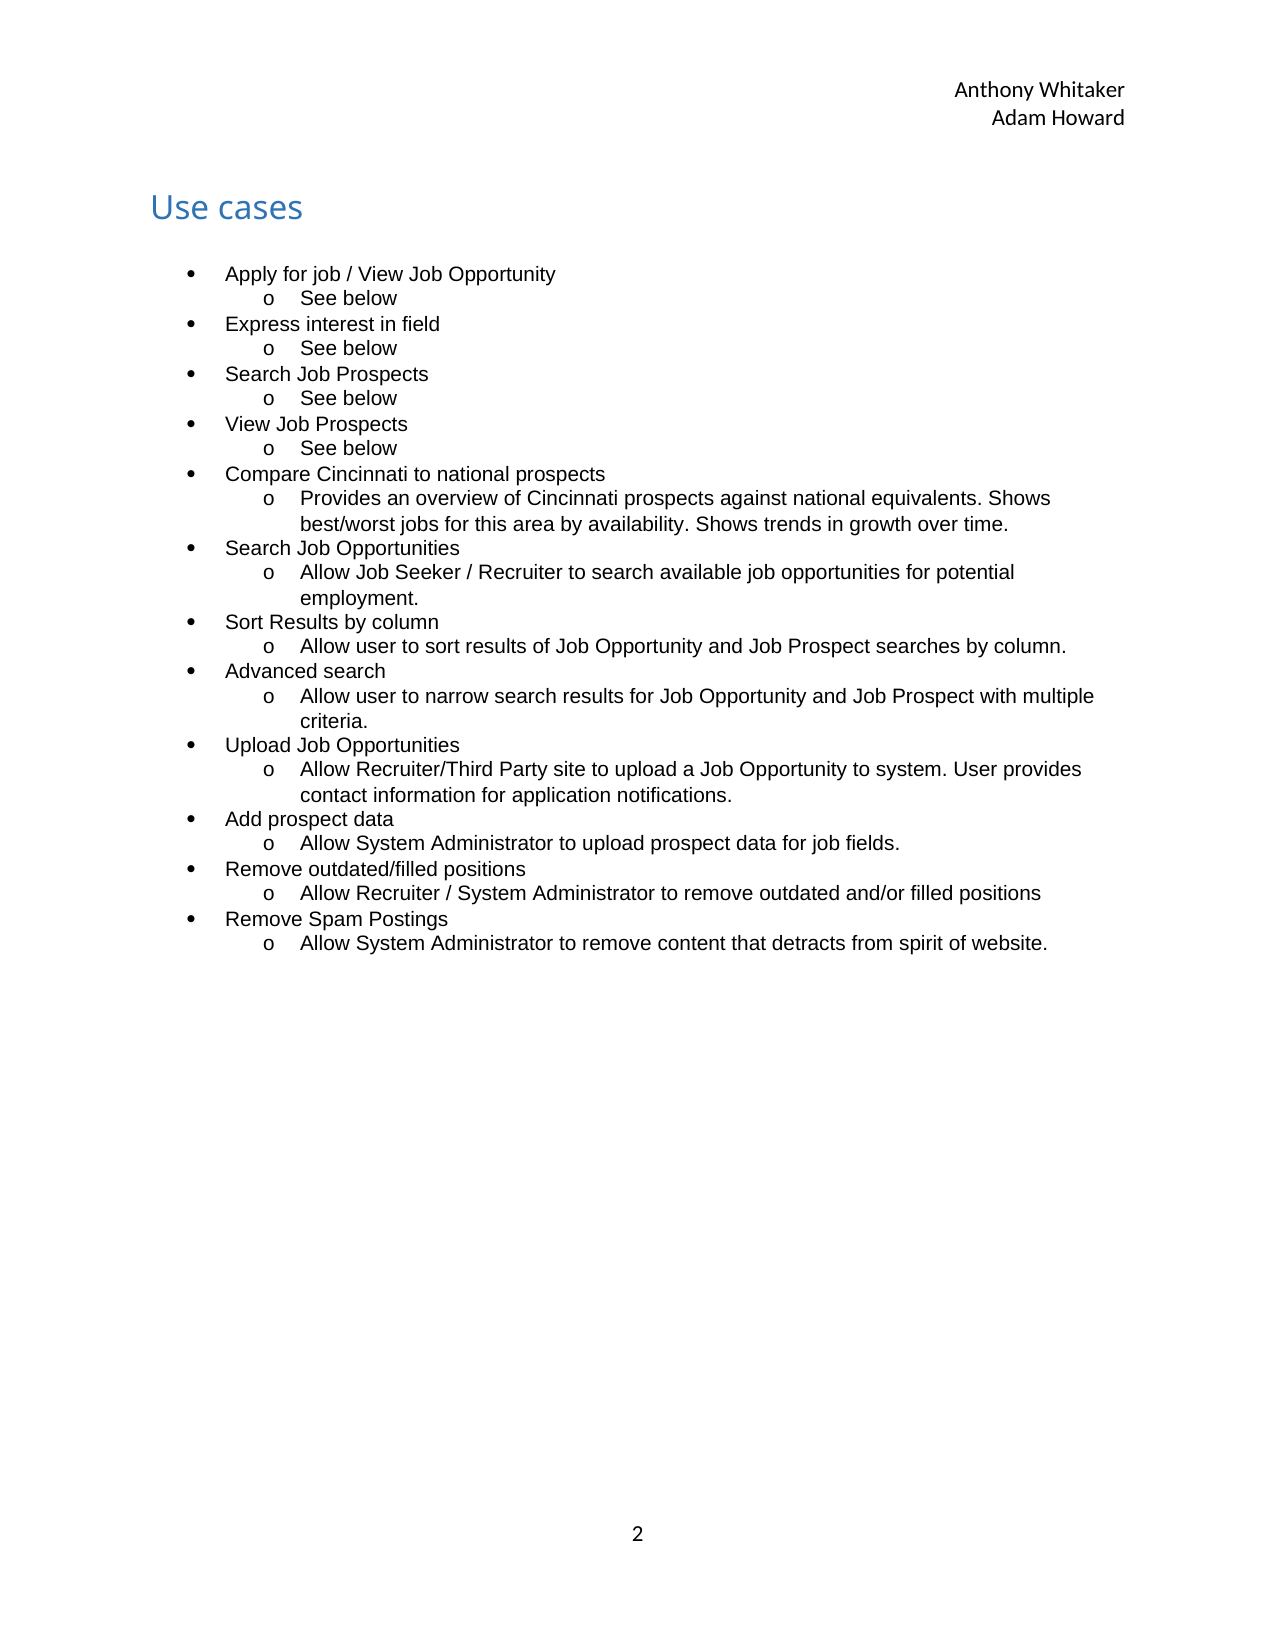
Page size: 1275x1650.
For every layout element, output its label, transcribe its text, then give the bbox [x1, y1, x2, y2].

list Search Job Opportunities [187, 536, 1125, 560]
list Allow Recruiter / System Administrator to remove outdated and/or filled positions [262, 881, 1125, 907]
list Provides an overview of Cincinnati prospects against national equivalents. Shows best/worst jobs for this area by availability. Shows trends in growth over time. [262, 486, 1125, 536]
list Add prospect data [187, 807, 1125, 831]
list Advanced search [187, 659, 1125, 683]
list Compare Cincinnati to national prospects [187, 462, 1125, 486]
list Search Job Prospects [187, 362, 1125, 386]
list Express interest in field [187, 312, 1125, 336]
list Apply for job / View Job Opportunity [187, 262, 1125, 286]
list Allow Job Seeker / Recruiter to search available job opportunities for potential employment. [262, 560, 1125, 609]
list See below [262, 336, 1125, 362]
list See below [262, 436, 1125, 462]
list Allow user to sort results of Job Opportunity and Job Prospect searches by column. [262, 633, 1125, 659]
list Upload Job Opportunities [187, 733, 1125, 757]
list Allow System Administrator to remove content that detracts from spirit of website. [262, 931, 1125, 957]
list Remove Spam Postings [187, 907, 1125, 931]
list Allow user to narrow search results for Job Opportunity and Job Prospect with multiple criteria. [262, 683, 1125, 733]
list Allow Recruiter/Third Party site to upload a Job Opportunity to system. User provides contact information for application notifications. [262, 757, 1125, 807]
list Sort Results by column [187, 609, 1125, 633]
list View Job Prospects [187, 412, 1125, 436]
list See below [262, 386, 1125, 412]
list See below [262, 286, 1125, 312]
subtitle Use cases [150, 184, 1125, 229]
list Remove outdated/filled positions [187, 857, 1125, 881]
list Allow System Administrator to upload prospect data for job fields. [262, 831, 1125, 857]
